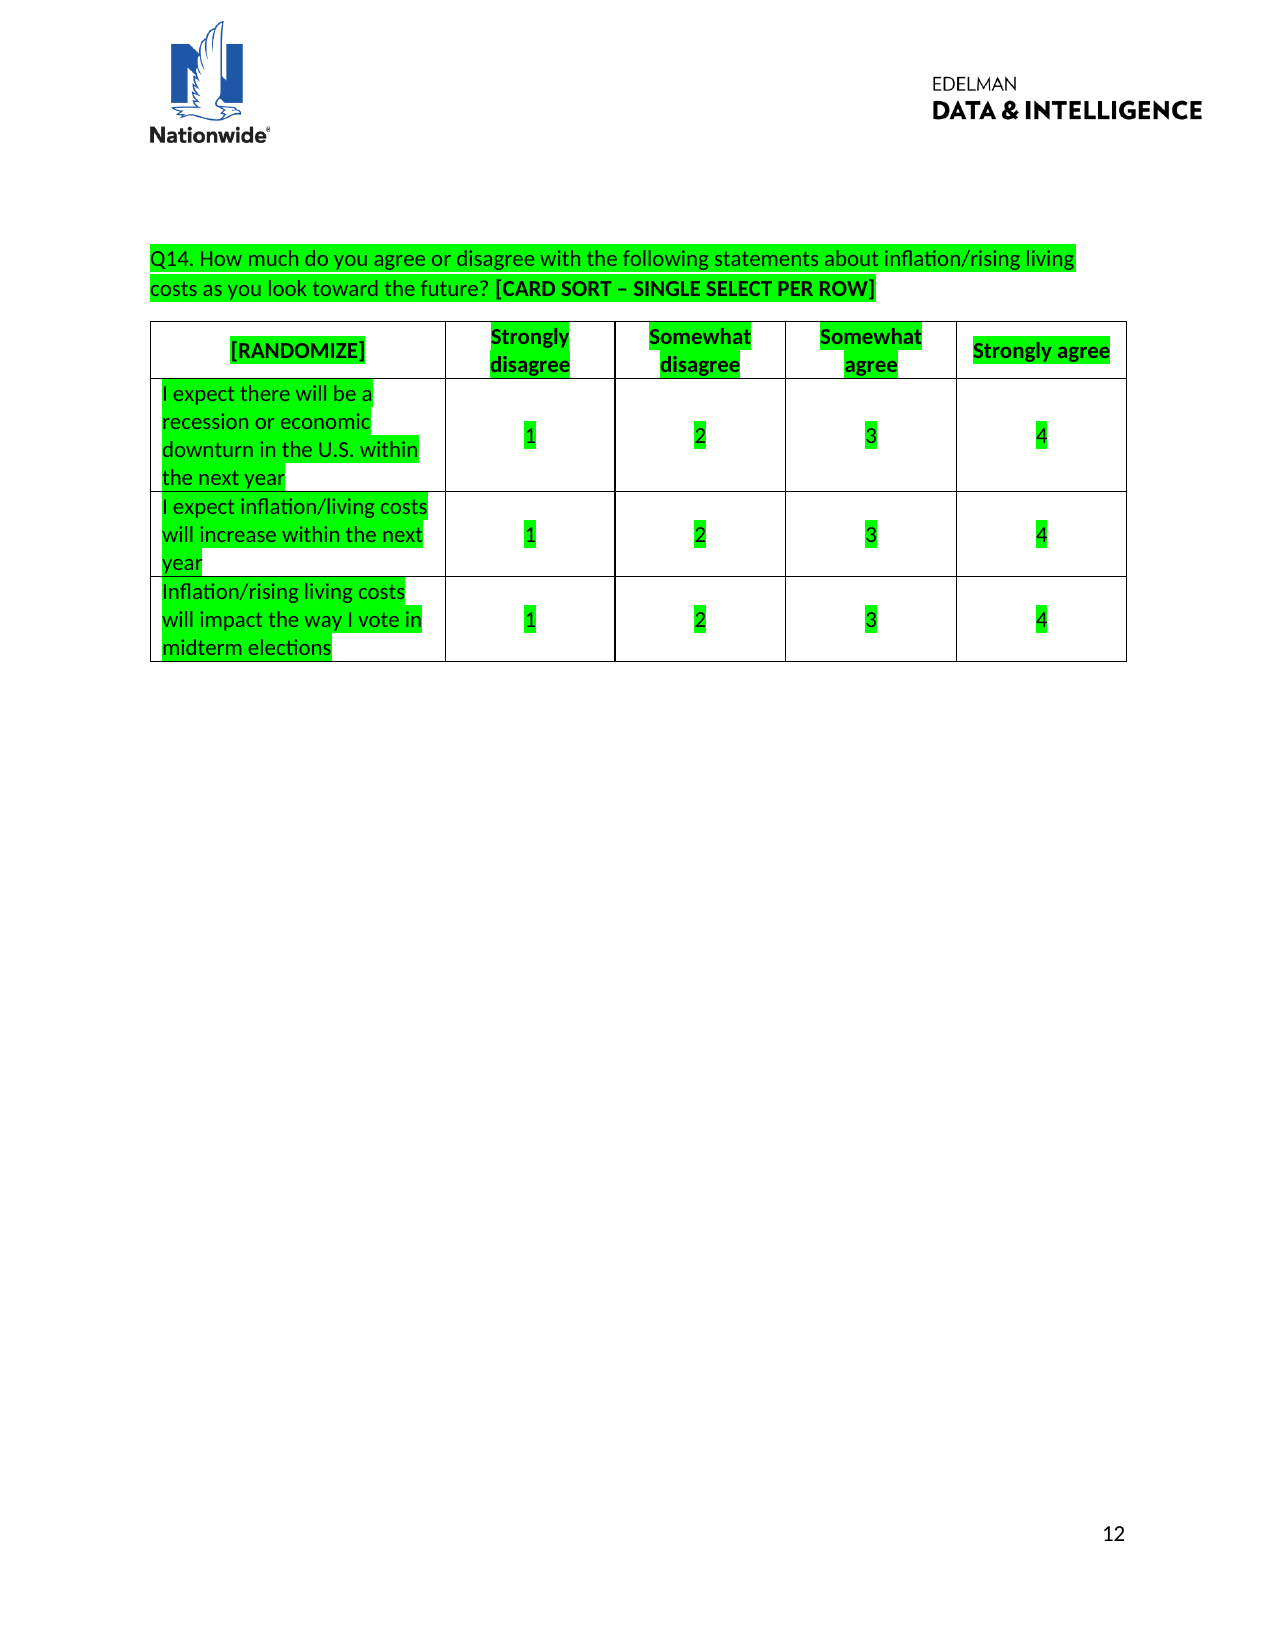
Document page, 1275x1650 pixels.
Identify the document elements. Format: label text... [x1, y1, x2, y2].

table_cell 4 [957, 492, 1126, 576]
table_header Strongly agree [957, 322, 1126, 378]
table_cell I expect there will be a recession or economic downturn in the U.S. within the next year [285, 379, 445, 491]
table_cell 1 [446, 492, 614, 576]
table_cell 4 [957, 577, 1126, 661]
table_header Strongly disagree [446, 322, 491, 378]
table_cell 1 [446, 379, 614, 491]
picture [931, 75, 1203, 128]
table_cell I expect inflation/living costs will increase within the next year [202, 492, 445, 576]
table_cell 3 [786, 577, 956, 661]
text Q14. How much do you agree or disagree with the following statements about inflation/rising living costs as you look toward the future? [CARD SORT – SINGLE SELECT PER ROW] [150, 244, 1125, 302]
table_cell 2 [616, 492, 785, 576]
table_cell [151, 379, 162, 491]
table_header [RANDOMIZE] [151, 322, 445, 378]
picture [150, 21, 271, 143]
table_cell 3 [786, 492, 956, 576]
table_cell 4 [957, 379, 1126, 491]
table_header Somewhat disagree [740, 322, 785, 378]
table_header Strongly disagree [569, 322, 614, 378]
table_cell 3 [786, 379, 956, 491]
table_header Somewhat disagree [616, 322, 660, 378]
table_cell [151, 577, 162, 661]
table_header Somewhat agree [898, 322, 956, 378]
table_cell Inflation/rising living costs will impact the way I vote in midterm elections [332, 577, 445, 661]
table_cell 1 [446, 577, 614, 661]
table_cell 2 [616, 577, 785, 661]
table_header Somewhat agree [786, 322, 844, 378]
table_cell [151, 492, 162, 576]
table_cell 2 [616, 379, 785, 491]
